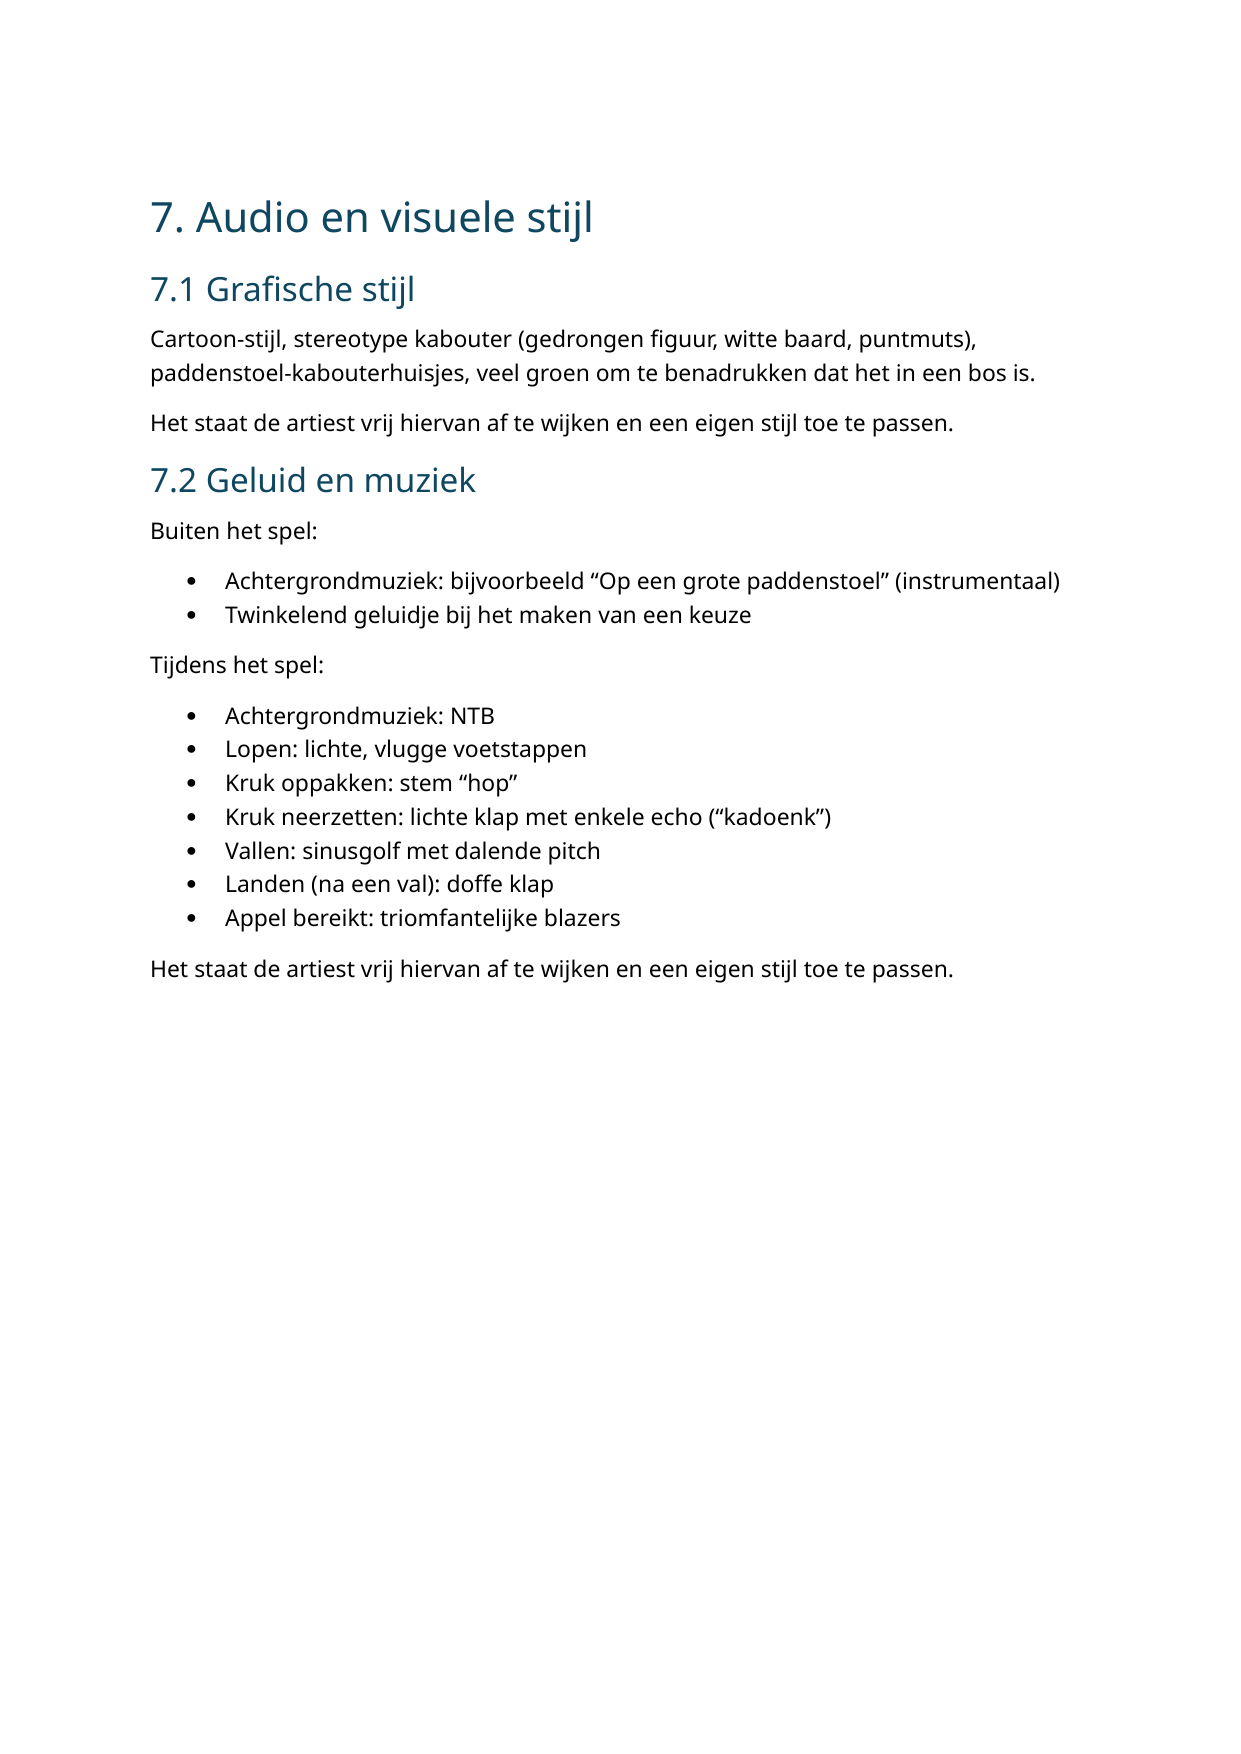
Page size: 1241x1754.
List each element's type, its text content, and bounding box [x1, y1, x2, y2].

text Tijdens het spel: [150, 649, 1090, 680]
subtitle 7.2 Geluid en muziek [150, 457, 1090, 503]
list Achtergrondmuziek: NTB [187, 699, 1090, 731]
text Het staat de artiest vrij hiervan af te wijken en een eigen stijl toe te passen. [150, 407, 1090, 438]
text Cartoon-stijl, stereotype kabouter (gedrongen figuur, witte baard, puntmuts), paddenstoel-kabouterhuisjes, veel groen om te benadrukken dat het in een bos is. [150, 323, 1090, 388]
list Lopen: lichte, vlugge voetstappen [187, 733, 1090, 764]
text Buiten het spel: [150, 514, 1090, 546]
list Vallen: sinusgolf met dalende pitch [187, 834, 1090, 866]
list Achtergrondmuziek: bijvoorbeeld “Op een grote paddenstoel” (instrumentaal) [187, 565, 1090, 596]
list Twinkelend geluidje bij het maken van een keuze [187, 599, 1090, 630]
list Kruk oppakken: stem “hop” [187, 767, 1090, 798]
subtitle 7.1 Grafische stijl [150, 265, 1090, 311]
text Het staat de artiest vrij hiervan af te wijken en een eigen stijl toe te passen. [150, 952, 1090, 984]
list Kruk neerzetten: lichte klap met enkele echo (“kadoenk”) [187, 801, 1090, 832]
list Appel bereikt: triomfantelijke blazers [187, 902, 1090, 933]
list Landen (na een val): doffe klap [187, 868, 1090, 899]
subtitle 7. Audio en visuele stijl [150, 187, 1090, 244]
